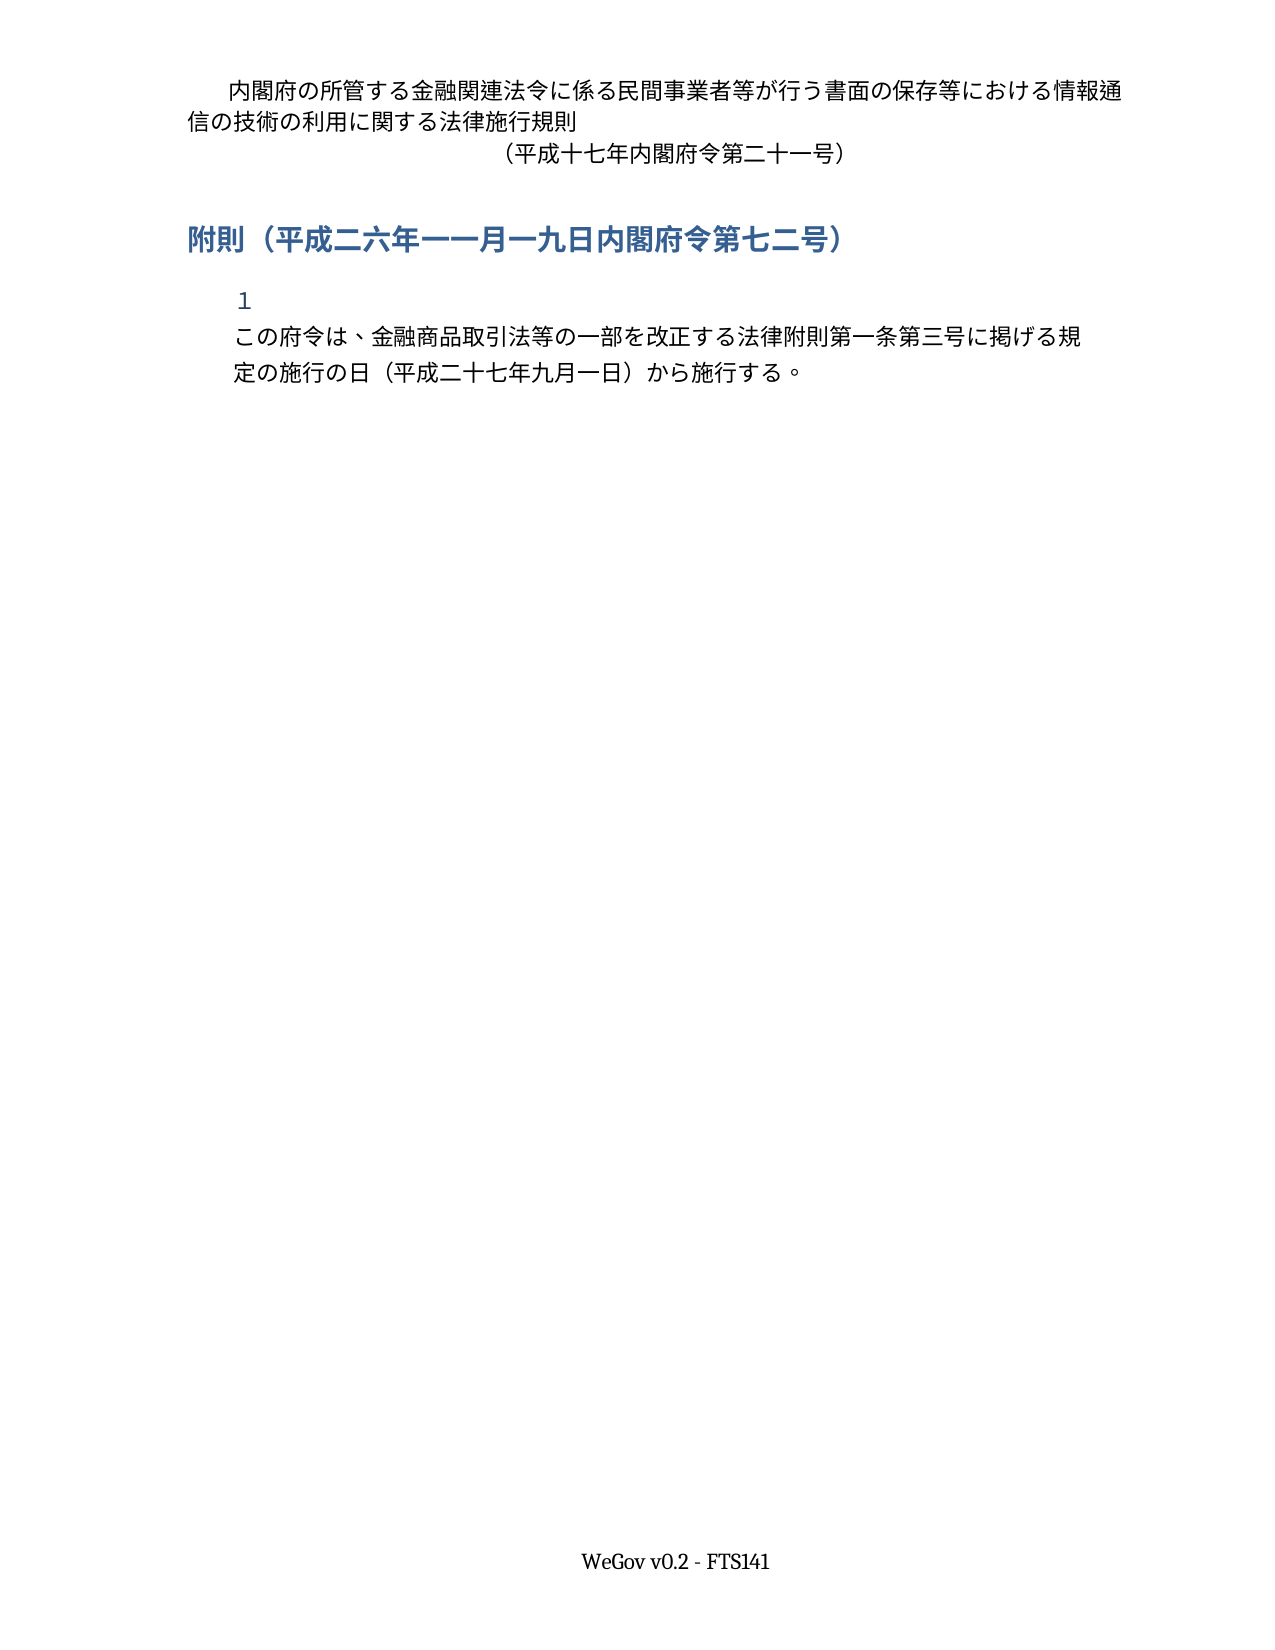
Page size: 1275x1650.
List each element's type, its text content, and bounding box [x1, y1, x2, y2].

subtitle １ [233, 285, 1087, 316]
text この府令は、金融商品取引法等の一部を改正する法律附則第一条第三号に掲げる規定の施行の日（平成二十七年九月一日）から施行する。 [233, 321, 1087, 388]
subtitle 附則（平成二六年一一月一九日内閣府令第七二号） [187, 219, 1087, 258]
